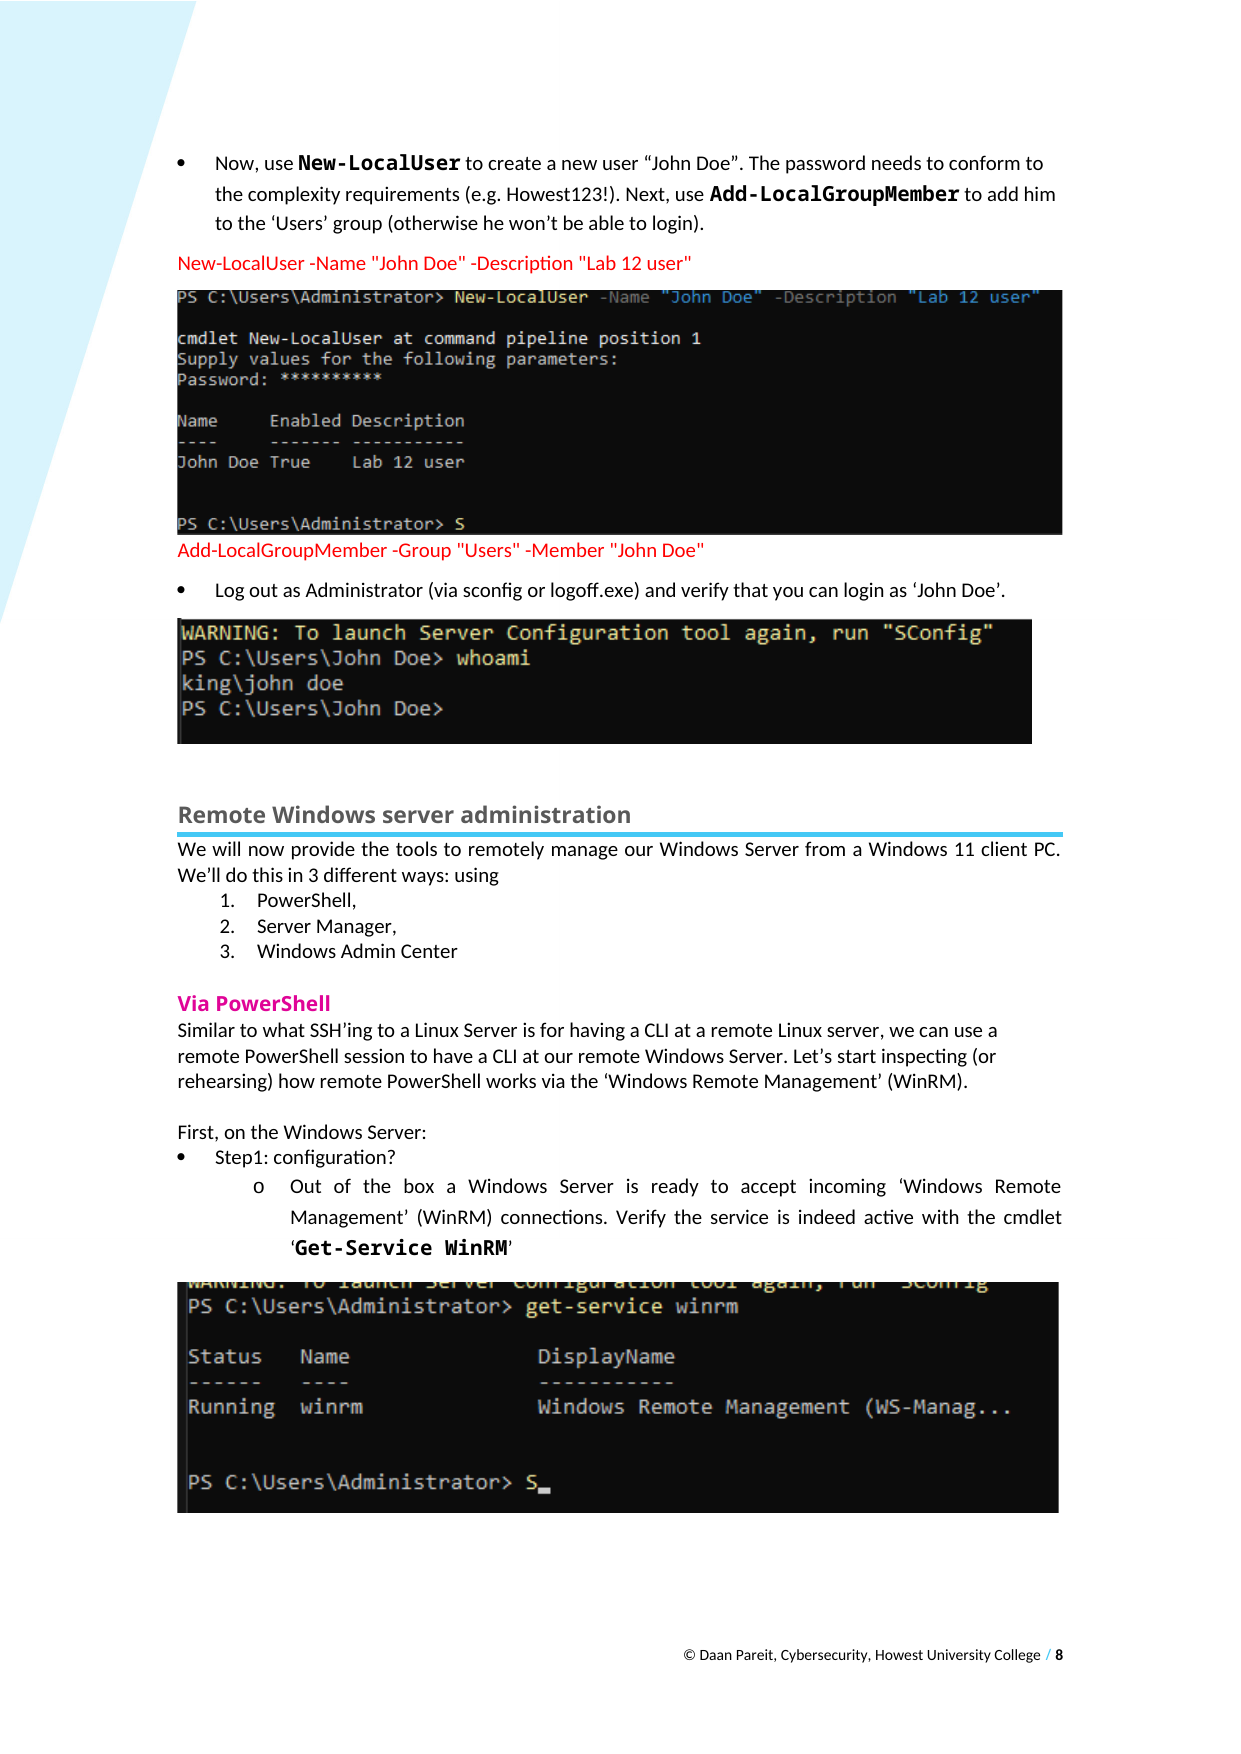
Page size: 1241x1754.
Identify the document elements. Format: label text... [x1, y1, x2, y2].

text Similar to what SSH’ing to a Linux Server is for having a CLI at a remote Linux server, we can use a remote PowerShell session to have a CLI at our remote Windows Server. Let’s start inspecting (or rehearsing) how remote PowerShell works via the ‘Windows Remote Management’ (WinRM). [177, 1017, 1063, 1094]
text We will now provide the tools to remotely manage our Windows Server from a Windows 11 client PC. We’ll do this in 3 different ways: using [177, 837, 1063, 887]
text New-LocalUser -Name "John Doe" -Description "Lab 12 user" [177, 250, 1063, 276]
list Step1: configuration? [177, 1144, 1063, 1170]
list Windows Admin Center [219, 938, 1063, 964]
text Add-LocalGroupMember -Group "Users" -Member "John Doe" [177, 535, 1063, 563]
subtitle Remote Windows server administration [177, 798, 1063, 832]
text First, on the Windows Server: [177, 1119, 1063, 1144]
list Out of the box a Windows Server is ready to accept incoming ‘Windows Remote Management’ (WinRM) connections. Verify the service is indeed active with the cmdlet ‘Get-Service WinRM’ [252, 1174, 1063, 1262]
list PowerShell, [219, 887, 1063, 913]
list Log out as Administrator (via sconfig or logoff.exe) and verify that you can login as ‘John Doe’. [177, 578, 1063, 603]
list Server Manager, [219, 913, 1063, 938]
list Now, use New-LocalUser to create a new user “John Doe”. The password needs to conform to the complexity requirements (e.g. Howest123!). Next, use Add-LocalGroupMember to add him to the ‘Users’ group (otherwise he won’t be able to login). [177, 148, 1063, 235]
picture [0, 1, 1179, 1239]
subtitle Via PowerShell [177, 989, 1063, 1017]
picture [177, 1282, 1059, 1513]
